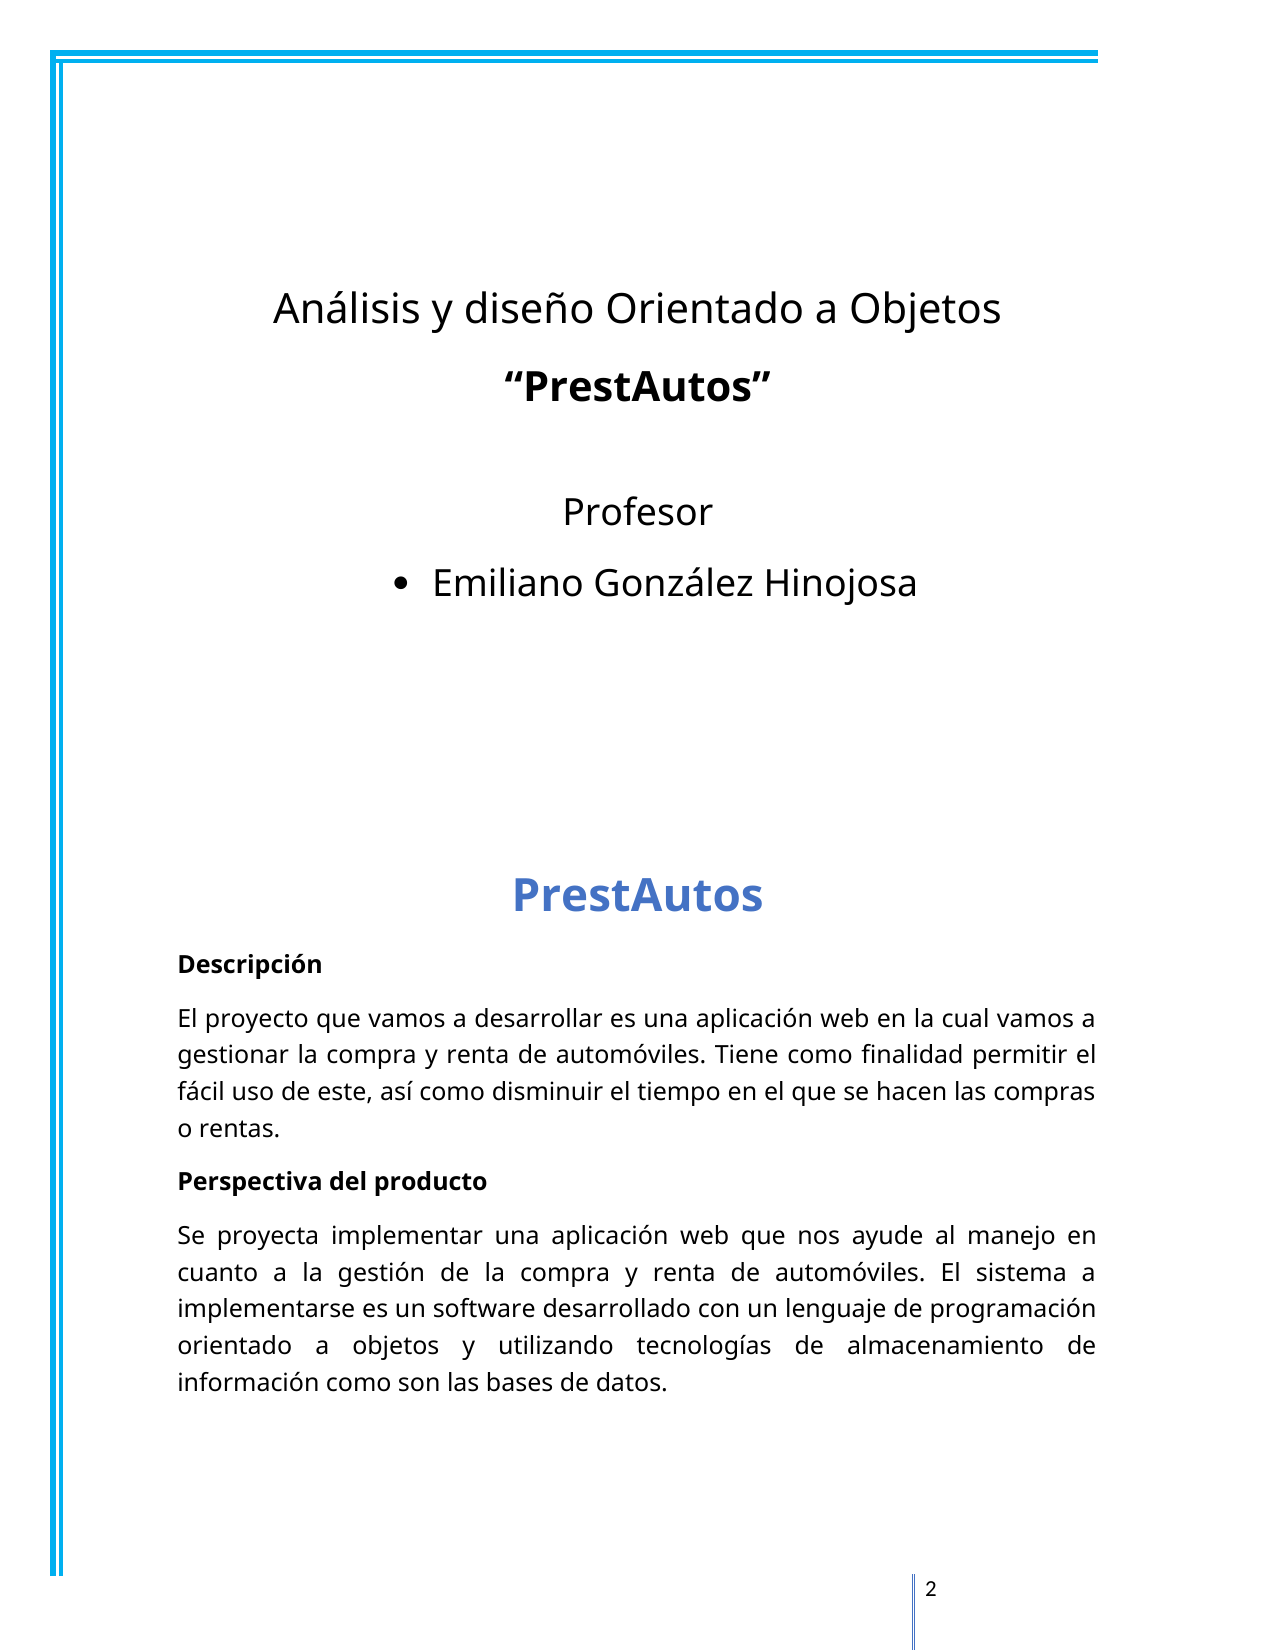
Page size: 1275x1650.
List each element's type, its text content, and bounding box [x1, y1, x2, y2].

text Descripción [177, 947, 1098, 981]
text PrestAutos [177, 863, 1098, 925]
text Análisis y diseño Orientado a Objetos [177, 279, 1098, 336]
text “PrestAutos” [177, 357, 1098, 413]
text Se proyecta implementar una aplicación web que nos ayude al manejo en cuanto a la gestión de la compra y renta de automóviles. El sistema a implementarse es un software desarrollado con un lenguaje de programación orientado a objetos y utilizando tecnologías de almacenamiento de información como son las bases de datos. [177, 1217, 1098, 1399]
text El proyecto que vamos a desarrollar es una aplicación web en la cual vamos a gestionar la compra y renta de automóviles. Tiene como finalidad permitir el fácil uso de este, así como disminuir el tiempo en el que se hacen las compras o rentas. [177, 1000, 1098, 1145]
text Perspectiva del producto [177, 1164, 1098, 1198]
text Profesor [177, 485, 1098, 536]
list Emiliano González Hinojosa [214, 557, 1098, 608]
